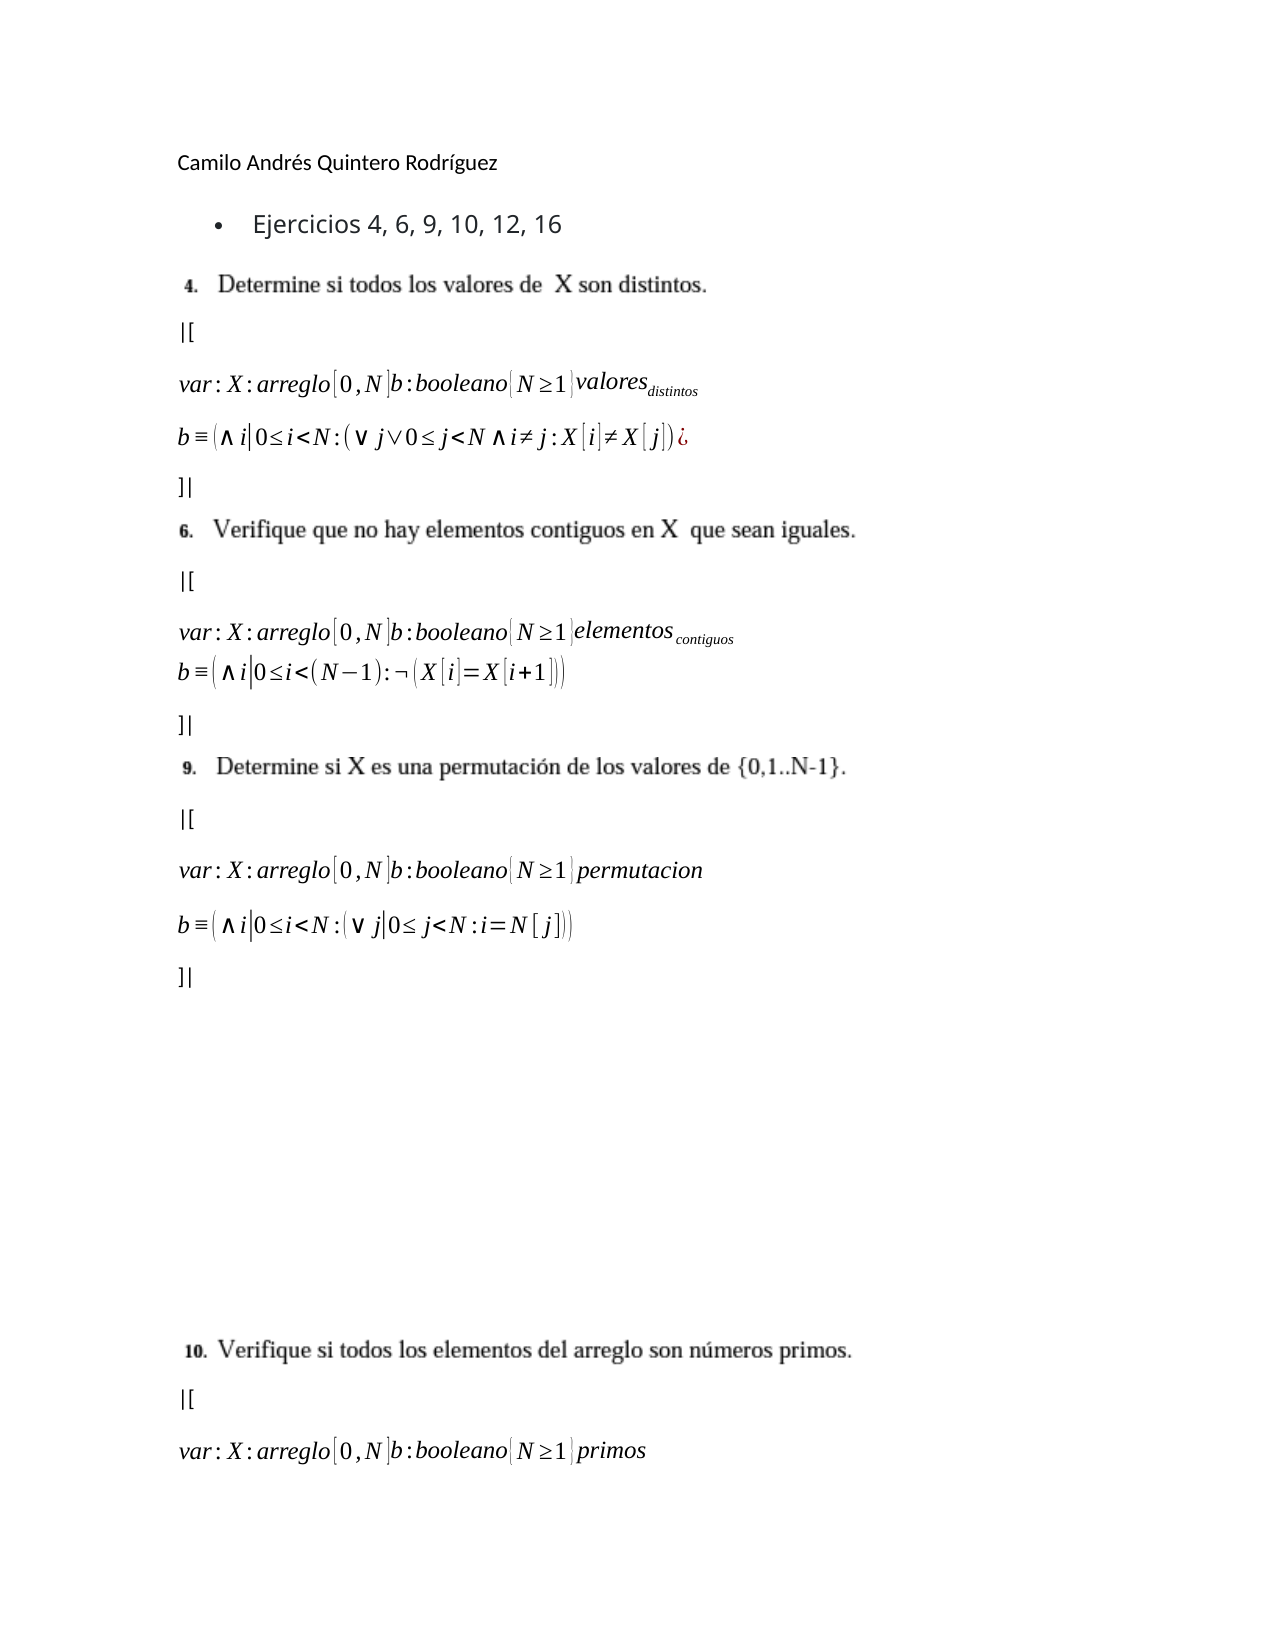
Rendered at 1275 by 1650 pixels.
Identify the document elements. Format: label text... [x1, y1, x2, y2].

picture [177, 270, 717, 299]
text |[ [177, 566, 1098, 594]
text Camilo Andrés Quintero Rodríguez [177, 148, 1098, 176]
text ]| [177, 472, 1098, 500]
picture [177, 1337, 857, 1366]
picture [177, 518, 868, 546]
text |[ [177, 804, 1098, 832]
text ]| [177, 710, 1098, 738]
text |[ [177, 1384, 1098, 1412]
text |[ [177, 317, 1098, 345]
list Ejercicios 4, 6, 9, 10, 12, 16 [215, 207, 1098, 241]
text ]| [177, 962, 1098, 991]
picture [177, 757, 862, 784]
